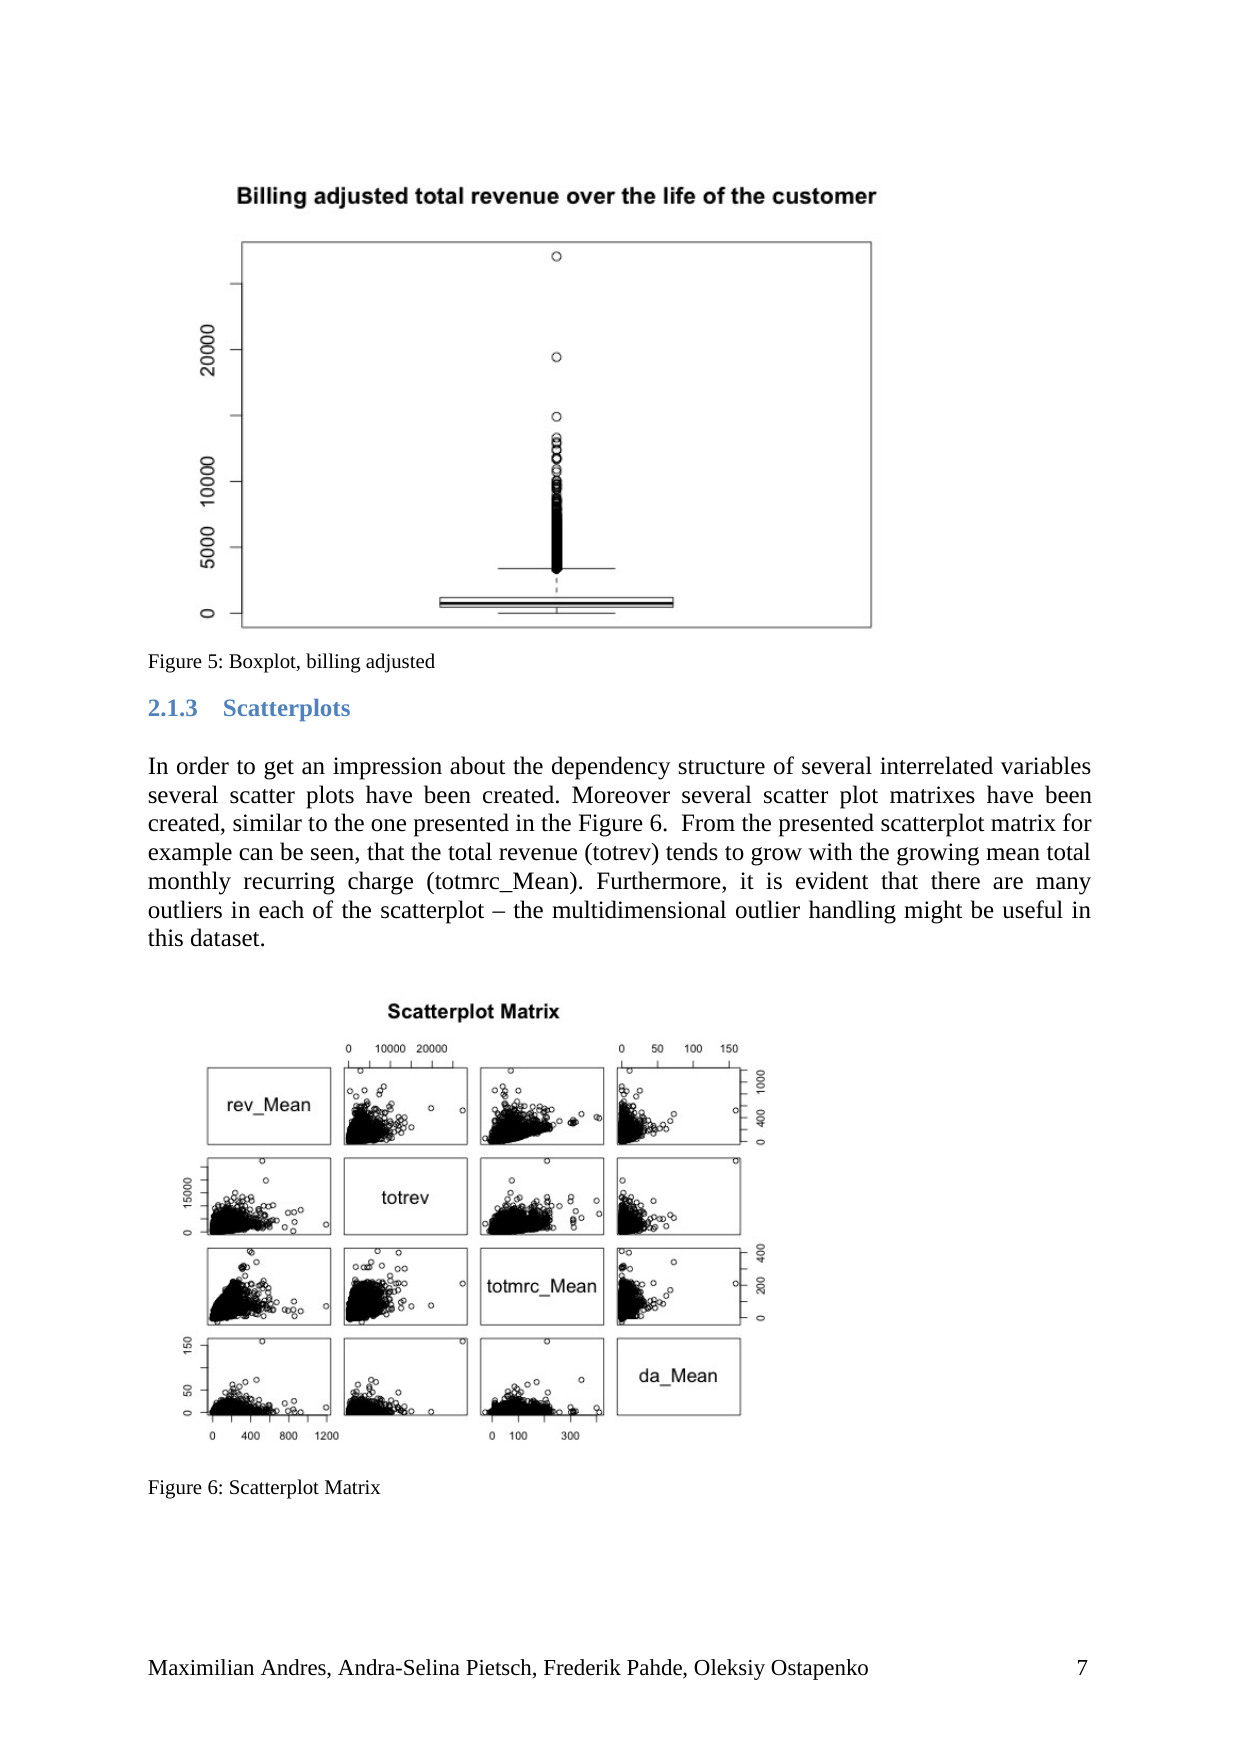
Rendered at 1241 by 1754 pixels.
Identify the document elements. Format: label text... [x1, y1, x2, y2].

picture [147, 981, 801, 1476]
picture [147, 147, 920, 649]
text In order to get an impression about the dependency structure of several interrelated variables several scatter plots have been created. Moreover several scatter plot matrixes have been created, similar to the one presented in the Figure 6. From the presented scatterplot matrix for example can be seen, that the total revenue (totrev) tends to grow with the growing mean total monthly recurring charge (totmrc_Mean). Furthermore, it is evident that there are many outliers in each of the scatterplot – the multidimensional outlier handling might be useful in this dataset. [148, 751, 1093, 952]
subtitle Scatterplots [148, 693, 1093, 722]
